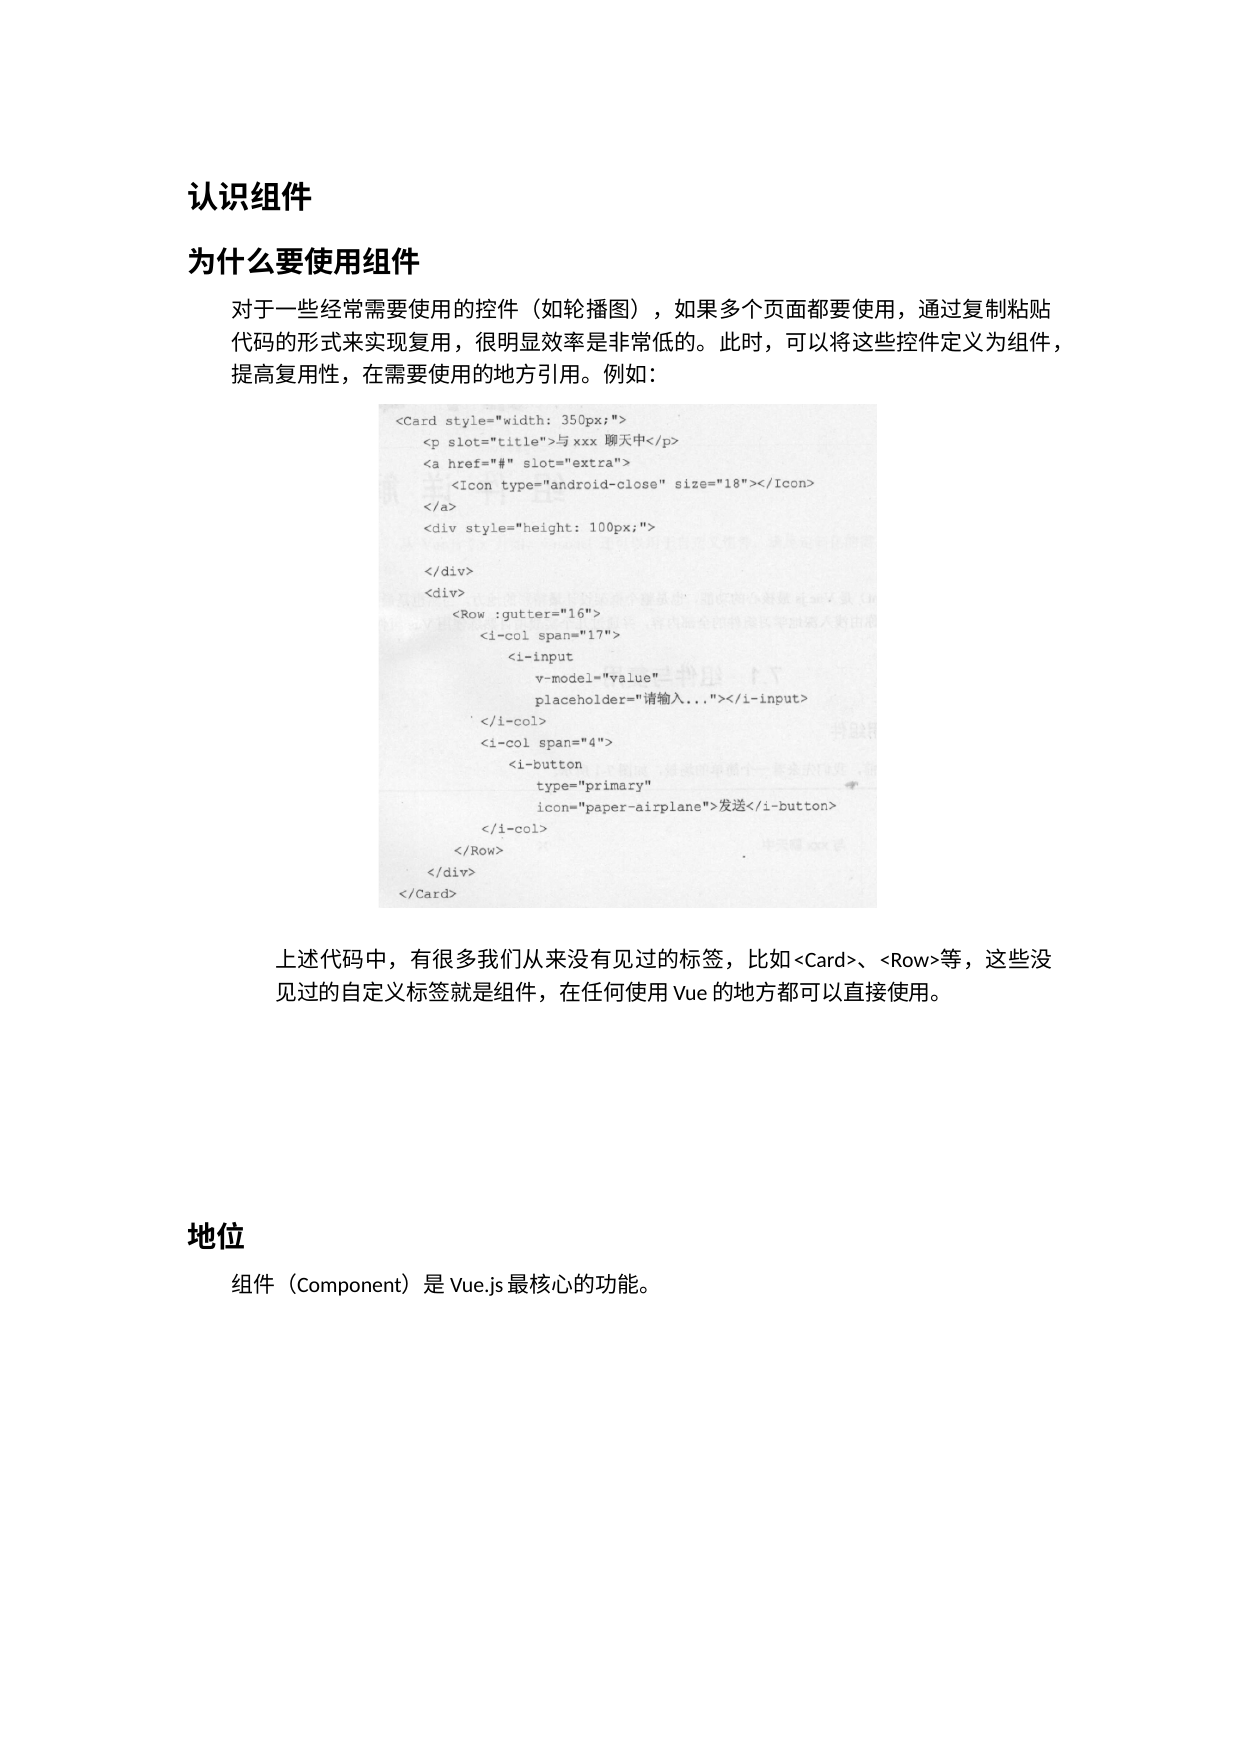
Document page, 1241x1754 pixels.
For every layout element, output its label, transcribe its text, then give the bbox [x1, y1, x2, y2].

text 对于一些经常需要使用的控件（如轮播图），如果多个页面都要使用，通过复制粘贴代码的形式来实现复用，很明显效率是非常低的。此时，可以将这些控件定义为组件，提高复用性，在需要使用的地方引用。例如： [231, 292, 1053, 389]
subtitle 地位 [187, 1202, 1053, 1267]
text 组件（Component）是Vue.js最核心的功能。 [187, 1267, 1053, 1299]
subtitle 认识组件 [187, 162, 1053, 227]
picture [378, 404, 877, 908]
subtitle 为什么要使用组件 [187, 227, 1053, 292]
text 上述代码中，有很多我们从来没有见过的标签，比如<Card>、<Row>等，这些没见过的自定义标签就是组件，在任何使用Vue的地方都可以直接使用。 [275, 942, 1053, 1007]
